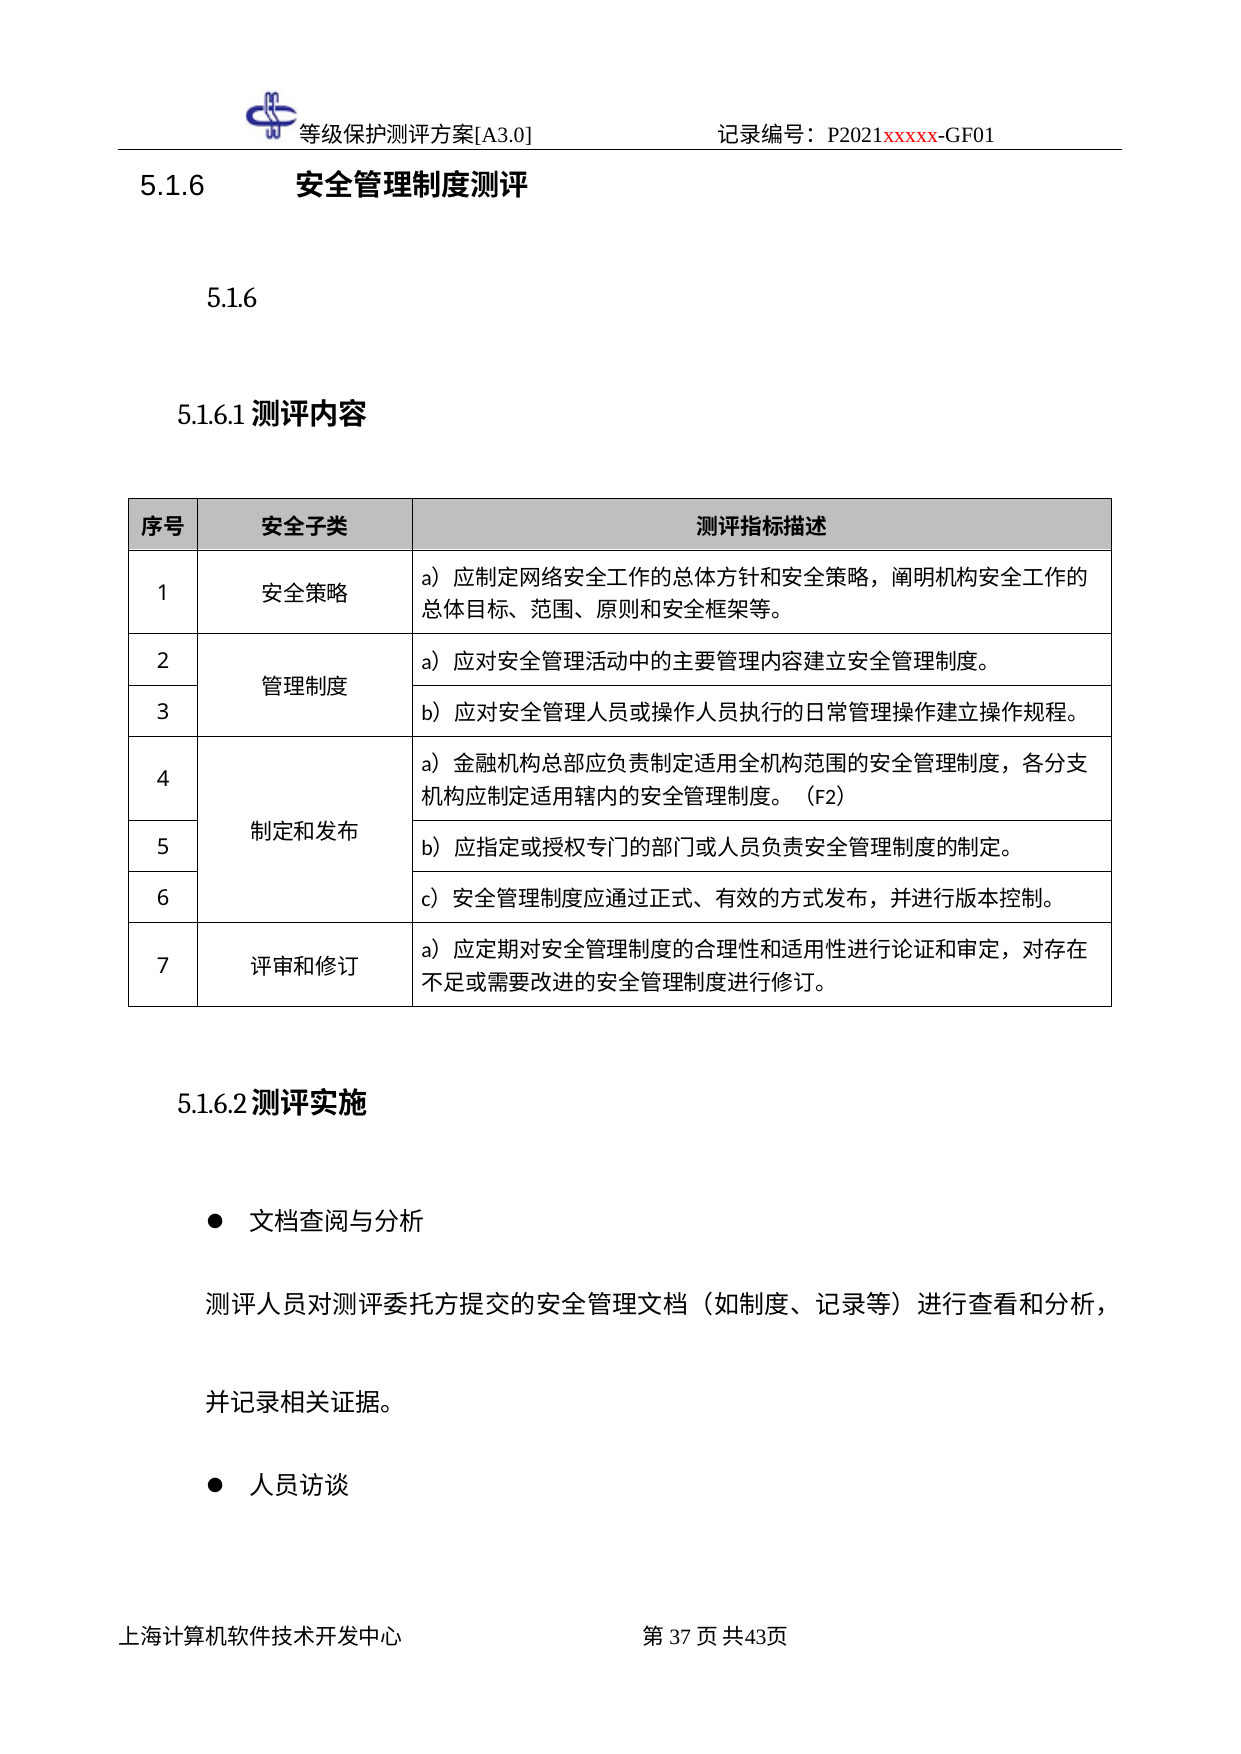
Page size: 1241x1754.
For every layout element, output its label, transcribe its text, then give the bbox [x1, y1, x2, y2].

table_cell c）安全管理制度应通过正式、有效的方式发布，并进行版本控制。 [413, 872, 1111, 922]
table_header 测评指标描述 [413, 499, 1111, 549]
table_cell a）金融机构总部应负责制定适用全机构范围的安全管理制度，各分支机构应制定适用辖内的安全管理制度。（F2） [413, 737, 1111, 819]
table_cell b）应指定或授权专门的部门或人员负责安全管理制度的制定。 [413, 821, 1111, 871]
table_cell b）应对安全管理人员或操作人员执行的日常管理操作建立操作规程。 [413, 686, 1111, 736]
table_cell 评审和修订 [198, 923, 412, 1006]
table_cell 2 [129, 634, 197, 684]
table_cell 5 [129, 821, 197, 871]
table_header 安全子类 [198, 499, 412, 549]
table_cell 安全策略 [198, 551, 412, 633]
table_cell 6 [129, 872, 197, 922]
table_cell 4 [129, 737, 197, 819]
table_cell a）应定期对安全管理制度的合理性和适用性进行论证和审定，对存在不足或需要改进的安全管理制度进行修订。 [413, 923, 1111, 1006]
table_cell 1 [129, 551, 197, 633]
table_cell a）应对安全管理活动中的主要管理内容建立安全管理制度。 [413, 634, 1111, 684]
table_cell 制定和发布 [198, 737, 412, 922]
picture [245, 88, 299, 143]
table_cell 7 [129, 923, 197, 1006]
list 人员访谈 [206, 1451, 1122, 1516]
list 文档查阅与分析 [206, 1187, 1122, 1252]
table_cell 3 [129, 686, 197, 736]
table_header 序号 [129, 499, 197, 549]
table_cell a）应制定网络安全工作的总体方针和安全策略，阐明机构安全工作的总体目标、范围、原则和安全框架等。 [413, 551, 1111, 633]
table_cell 管理制度 [198, 634, 412, 736]
text 测评人员对测评委托方提交的安全管理文档（如制度、记录等）进行查看和分析，并记录相关证据。 [206, 1271, 1122, 1433]
subtitle 安全管理制度测评 [140, 150, 1100, 215]
subtitle 测评实施 [177, 1068, 1122, 1133]
subtitle 测评内容 [177, 379, 1122, 444]
